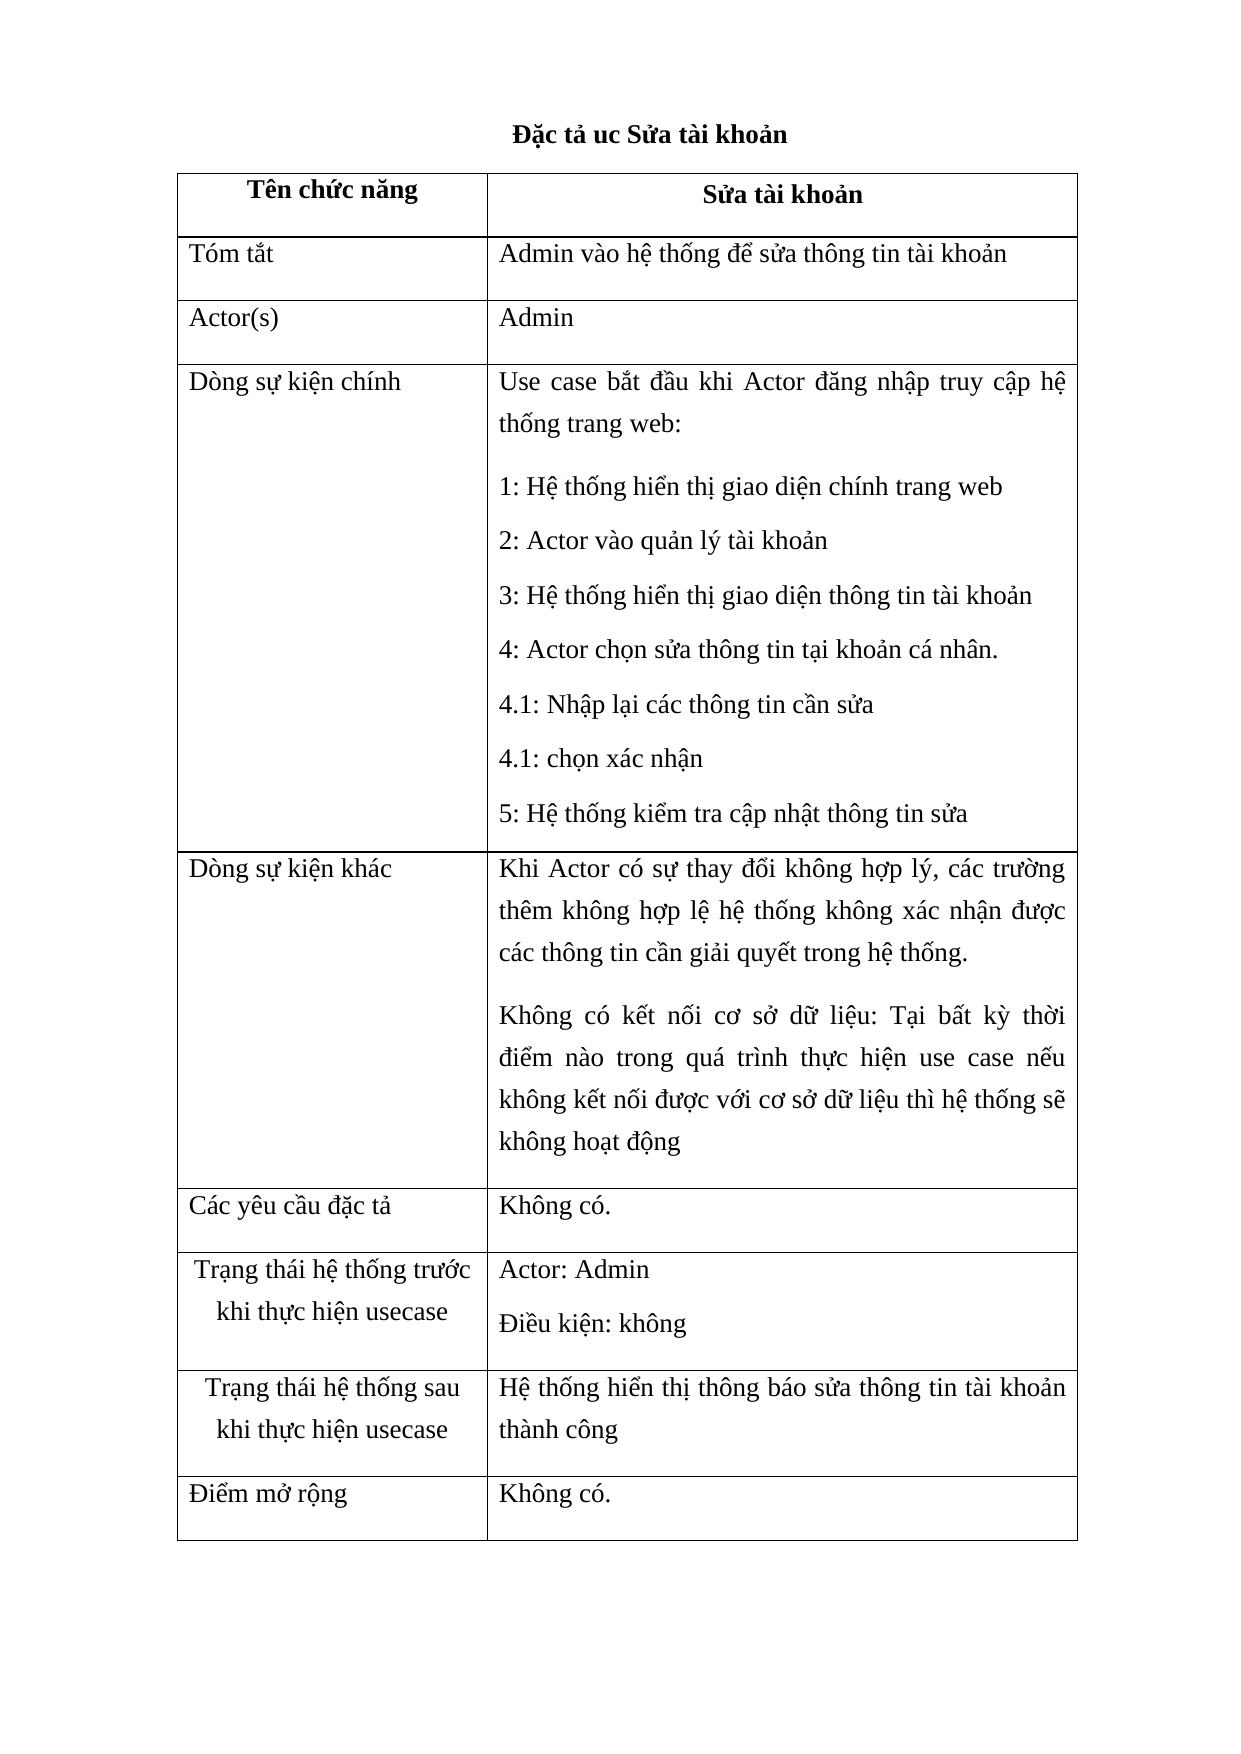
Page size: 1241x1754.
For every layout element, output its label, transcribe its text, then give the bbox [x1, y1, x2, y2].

table_cell Các yêu cầu đặc tả [178, 1189, 487, 1252]
table_cell Dòng sự kiện chính [178, 365, 487, 851]
text Đặc tả uc Sửa tài khoản [177, 118, 1122, 149]
table_cell Trạng thái hệ thống trước khi thực hiện usecase [178, 1253, 487, 1370]
table_cell Admin vào hệ thống để sửa thông tin tài khoản [488, 238, 1077, 300]
table_cell Actor(s) [178, 301, 487, 364]
table_cell Điểm mở rộng [178, 1477, 487, 1540]
table_header Sửa tài khoản [488, 174, 1077, 236]
table_cell Actor: Admin Điều kiện: không [488, 1253, 1077, 1370]
table_header Tên chức năng [178, 174, 487, 236]
table_cell Dòng sự kiện khác [178, 853, 487, 1188]
table_cell Trạng thái hệ thống sau khi thực hiện usecase [178, 1371, 487, 1476]
table_cell Không có. [488, 1477, 1077, 1540]
table_cell Không có. [488, 1189, 1077, 1252]
table_cell Admin [488, 301, 1077, 364]
table_cell Hệ thống hiển thị thông báo sửa thông tin tài khoản thành công [488, 1371, 1077, 1476]
table_cell Tóm tắt [178, 238, 487, 300]
table_cell Khi Actor có sự thay đổi không hợp lý, các trường thêm không hợp lệ hệ thống không xác nhận được các thông tin cần giải quyết trong hệ thống. Không có kết nối cơ sở dữ liệu: Tại bất kỳ thời điểm nào trong quá trình thực hiện use case nếu không kết nối được với cơ sở dữ liệu thì hệ thống sẽ không hoạt động [488, 853, 1077, 1188]
table_cell Use case bắt đầu khi Actor đăng nhập truy cập hệ thống trang web: 1: Hệ thống hiển thị giao diện chính trang web 2: Actor vào quản lý tài khoản 3: Hệ thống hiển thị giao diện thông tin tài khoản 4: Actor chọn sửa thông tin tại khoản cá nhân. 4.1: Nhập lại các thông tin cần sửa 4.1: chọn xác nhận 5: Hệ thống kiểm tra cập nhật thông tin sửa [488, 365, 1077, 851]
